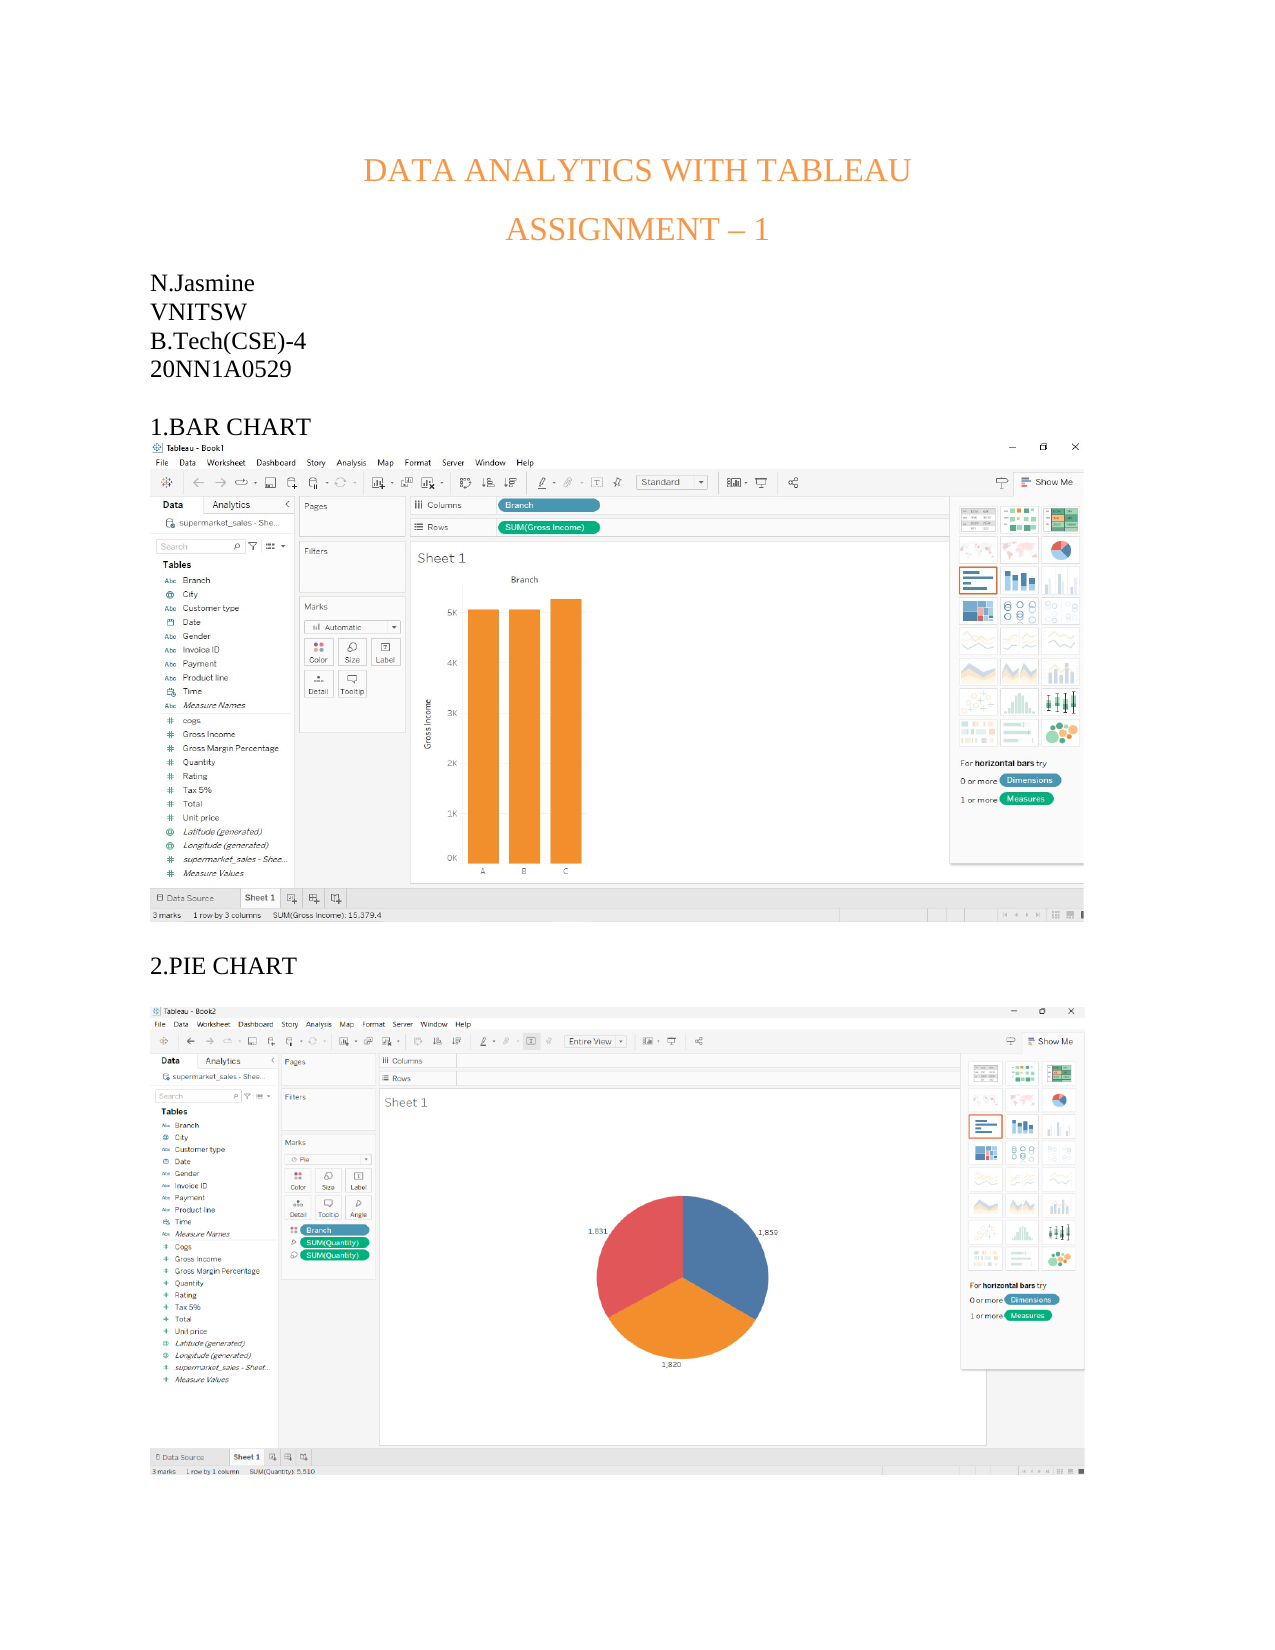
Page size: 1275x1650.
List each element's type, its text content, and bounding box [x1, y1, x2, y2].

picture [150, 1007, 1085, 1475]
picture [150, 440, 1084, 922]
text ASSIGNMENT – 1 [150, 209, 1125, 247]
text DATA ANALYTICS WITH TABLEAU [150, 150, 1125, 188]
text 2.PIE CHART [150, 951, 1125, 979]
text VNITSW [150, 297, 1125, 326]
text N.Jasmine [150, 268, 1125, 297]
text 1.BAR CHART [150, 412, 1125, 441]
text B.Tech(CSE)-4 [150, 326, 1125, 354]
text 20NN1A0529 [150, 354, 1125, 383]
